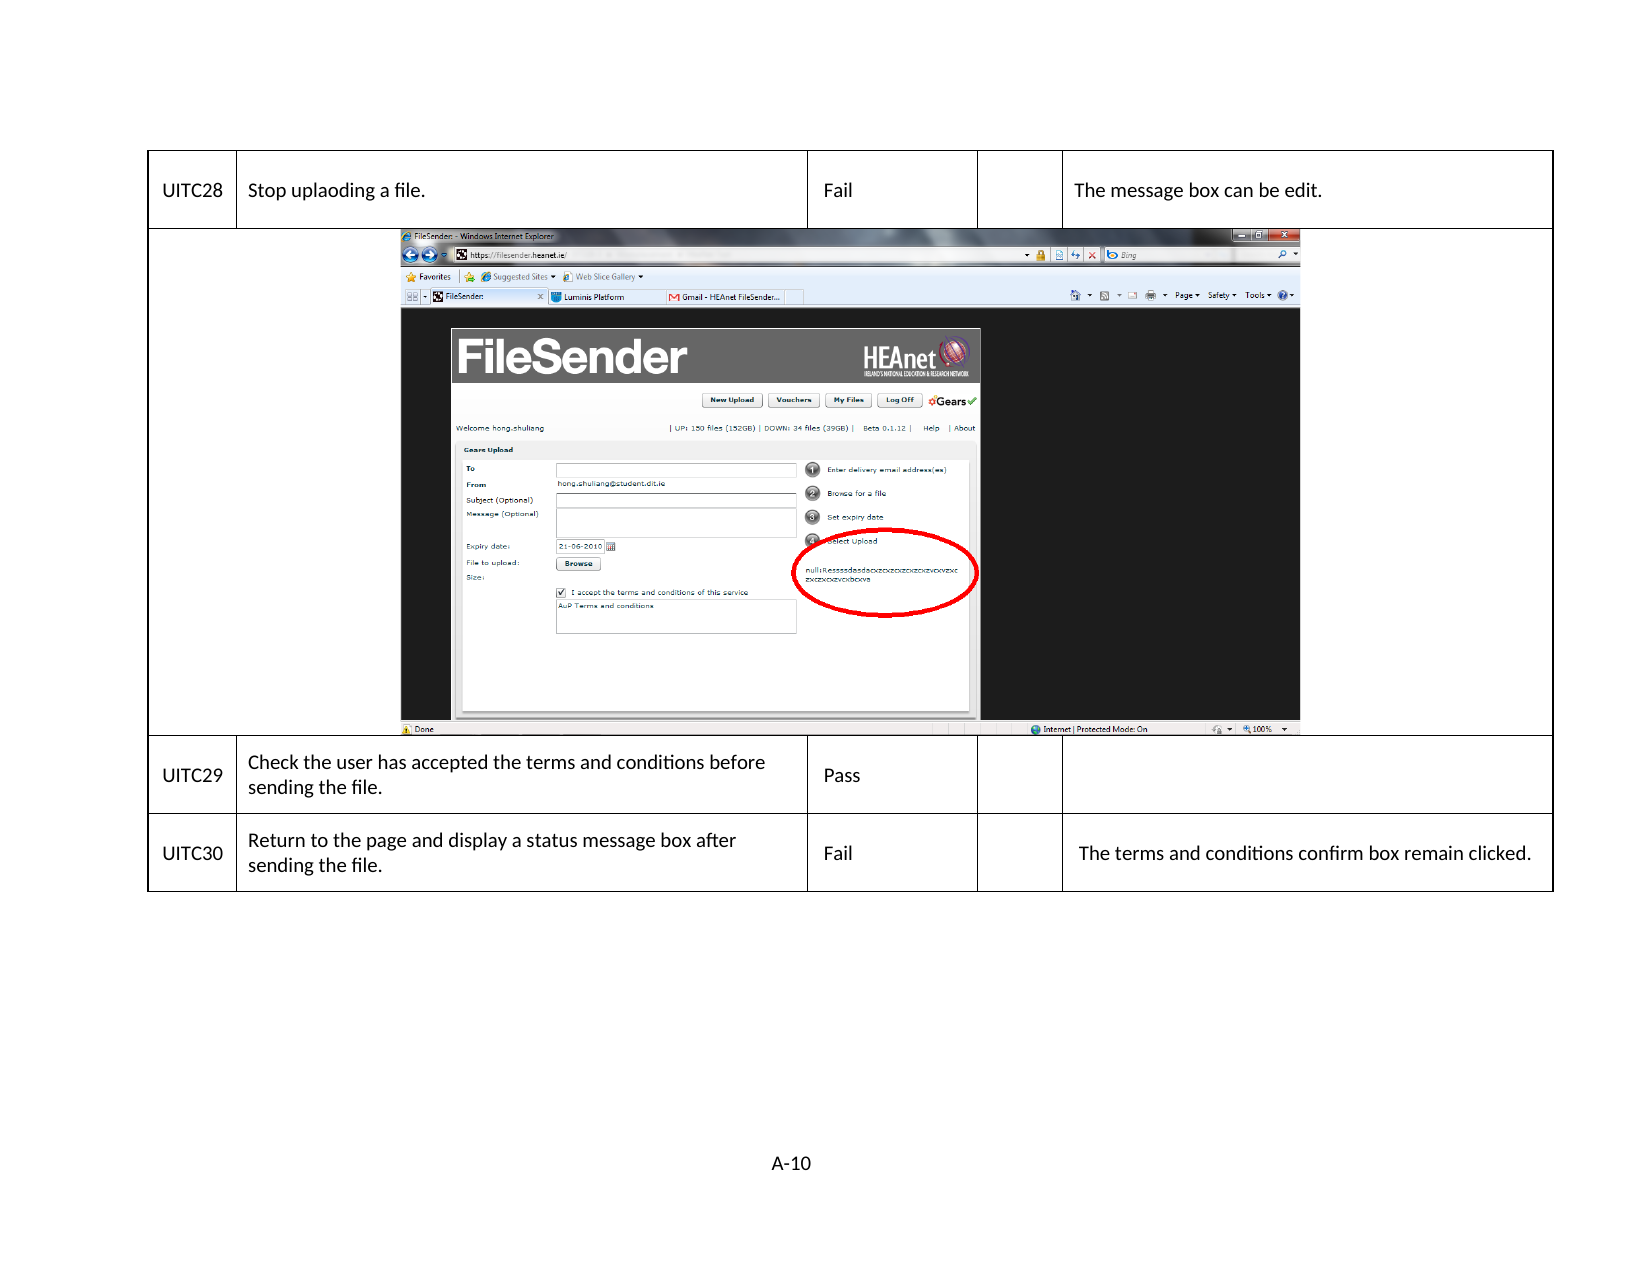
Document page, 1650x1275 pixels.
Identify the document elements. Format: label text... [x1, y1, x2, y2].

table_cell [149, 229, 400, 735]
table_cell [1063, 736, 1552, 813]
table_cell The message box can be edit. [1063, 151, 1552, 228]
table_cell Pass [808, 736, 977, 813]
table_cell Stop uplaoding a file. [237, 151, 807, 228]
table_cell UITC29 [149, 736, 236, 813]
picture [400, 229, 1301, 735]
table_cell Fail [808, 151, 977, 228]
table_cell Fail [808, 814, 977, 891]
table_cell [978, 736, 1062, 813]
table_cell Return to the page and display a status message box after sending the file. [237, 814, 807, 891]
table_cell UITC28 [149, 151, 236, 228]
table_cell [978, 151, 1062, 228]
table_cell [1301, 229, 1552, 735]
table_cell Check the user has accepted the terms and conditions before sending the file. [237, 736, 807, 813]
table_cell UITC30 [149, 814, 236, 891]
table_cell [978, 814, 1062, 891]
table_cell The terms and conditions confirm box remain clicked. [1063, 814, 1552, 891]
